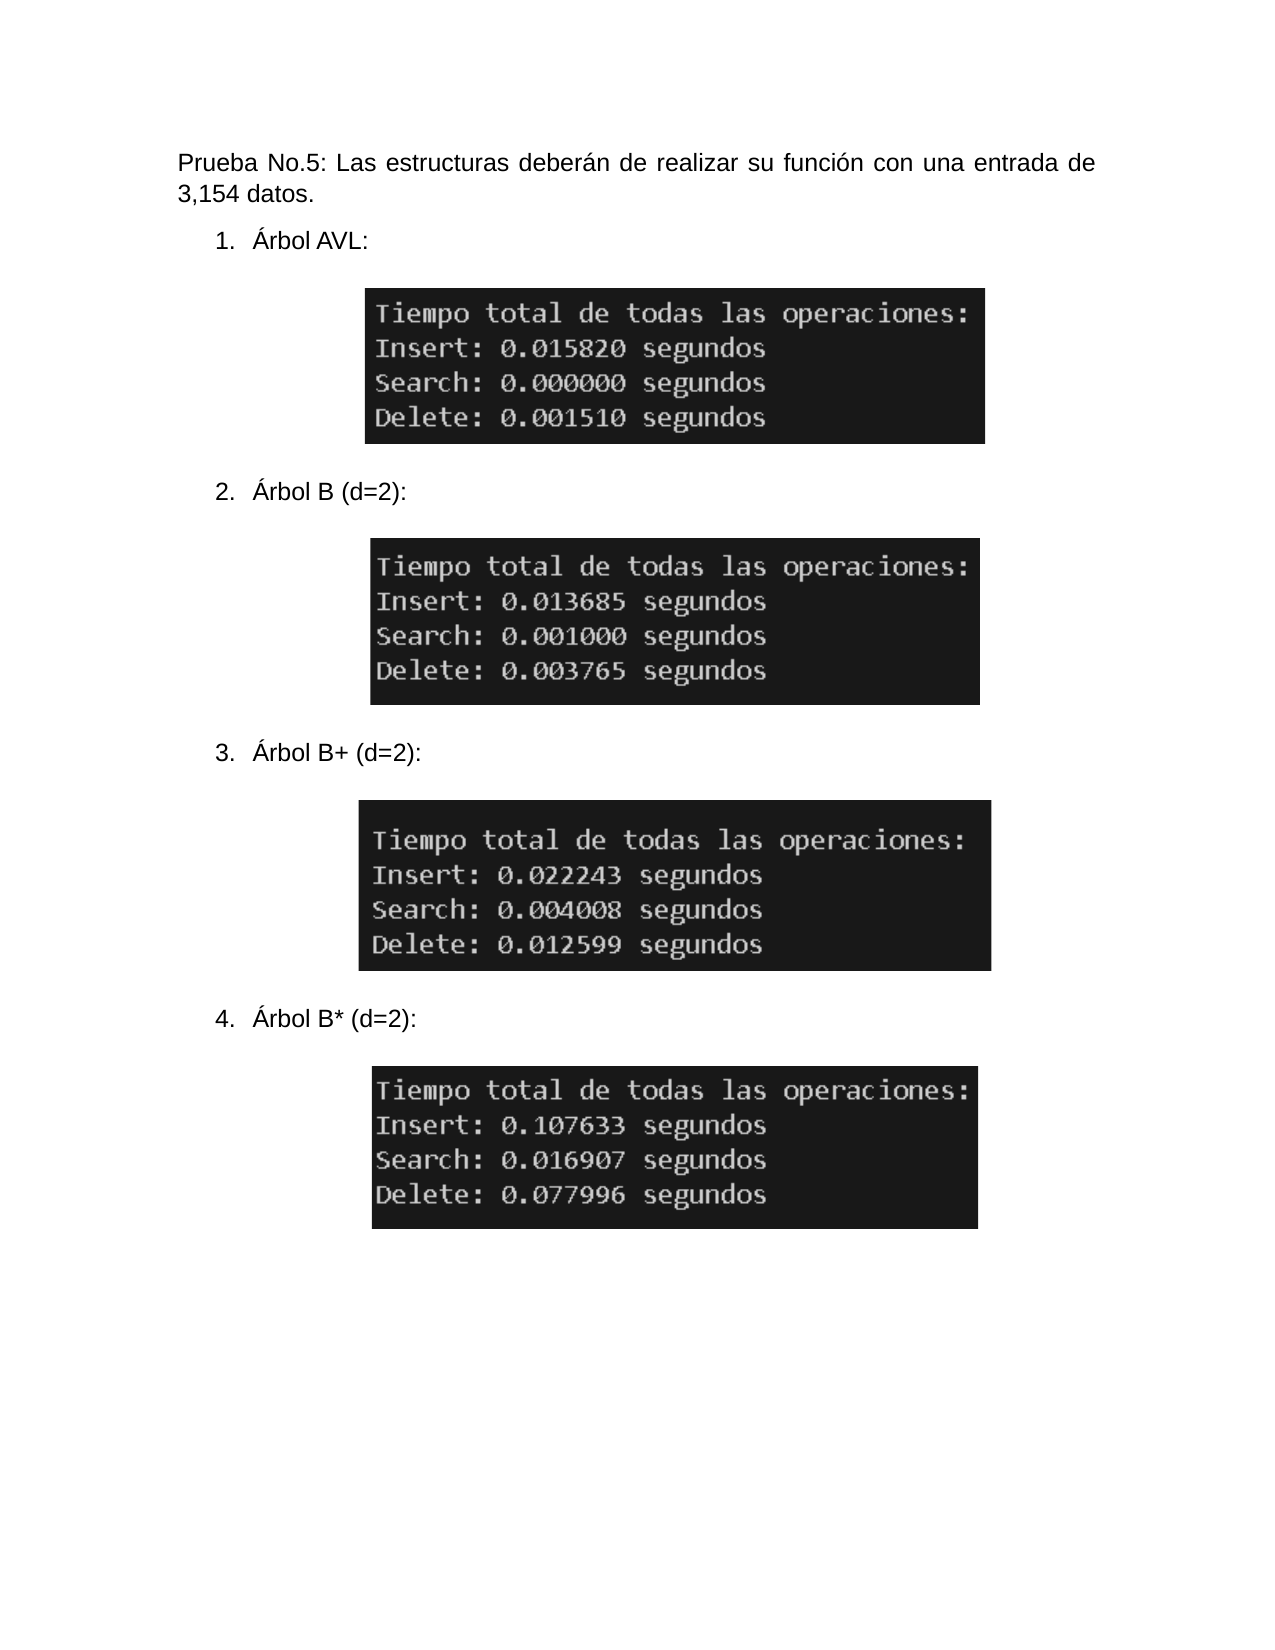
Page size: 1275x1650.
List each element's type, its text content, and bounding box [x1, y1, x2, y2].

picture [370, 538, 980, 705]
picture [371, 1066, 979, 1229]
list Árbol B+ (d=2): [215, 738, 1098, 767]
picture [358, 800, 992, 971]
text Prueba No.5: Las estructuras deberán de realizar su función con una entrada de 3,154 datos. [177, 148, 1098, 207]
list Árbol AVL: [215, 226, 1098, 255]
list Árbol B* (d=2): [215, 1004, 1098, 1033]
list Árbol B (d=2): [215, 477, 1098, 505]
picture [364, 288, 986, 444]
